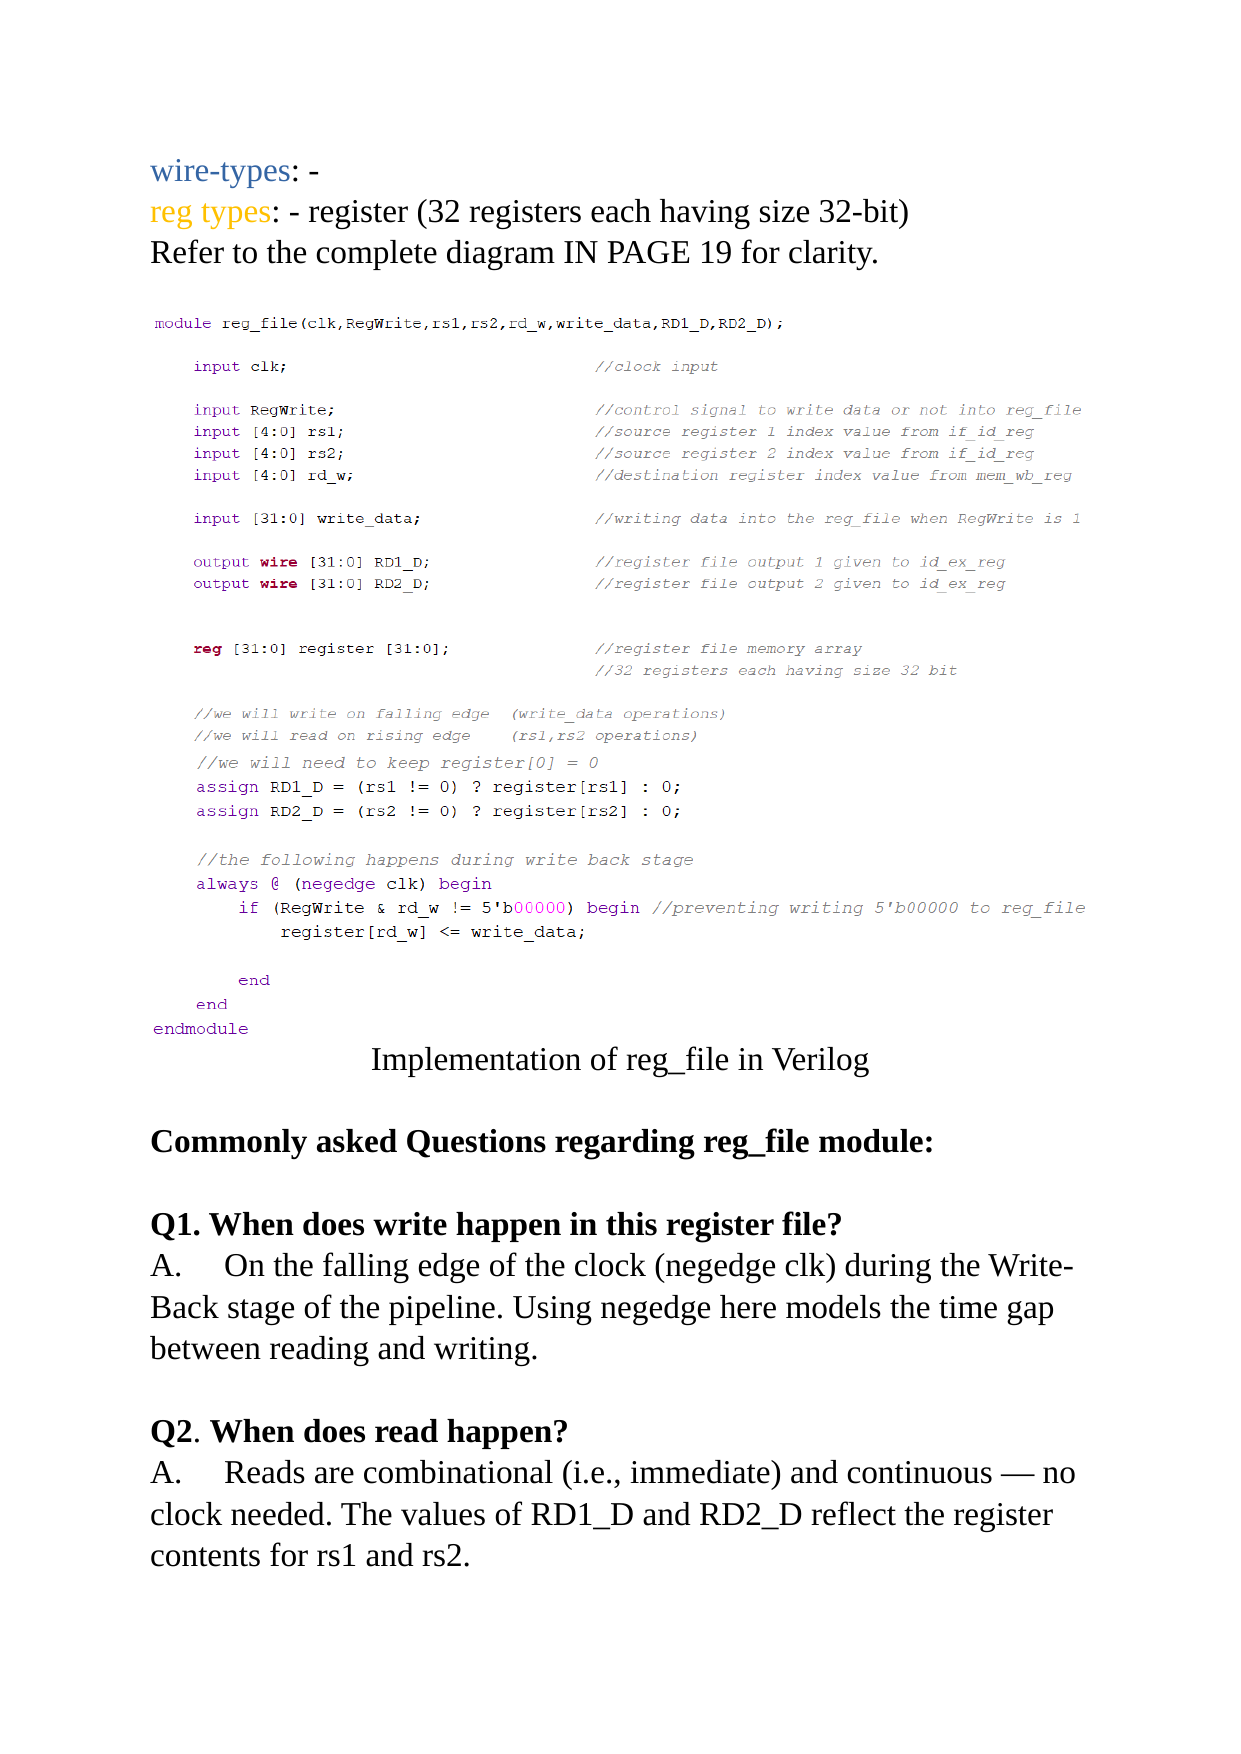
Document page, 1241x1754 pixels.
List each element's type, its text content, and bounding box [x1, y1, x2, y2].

text Q1. When does write happen in this register file? [150, 1204, 1090, 1243]
text wire-types: - [150, 150, 1090, 188]
picture [150, 315, 1091, 751]
text A. On the falling edge of the clock (negedge clk) during the Write-Back stage of the pipeline. Using negedge here models the time gap between reading and writing. [150, 1246, 1090, 1367]
text reg types: - register (32 registers each having size 32-bit) [150, 191, 1090, 230]
text Refer to the complete diagram IN PAGE 19 for clarity. [150, 233, 1090, 271]
text Q2. When does read happen? [150, 1411, 1090, 1449]
picture [150, 753, 1091, 1037]
text Commonly asked Questions regarding reg_file module: [150, 1122, 1090, 1160]
text Implementation of reg_file in Verilog [150, 1039, 1090, 1077]
text A. Reads are combinational (i.e., immediate) and continuous — no clock needed. The values of RD1_D and RD2_D reflect the register contents for rs1 and rs2. [150, 1452, 1090, 1573]
